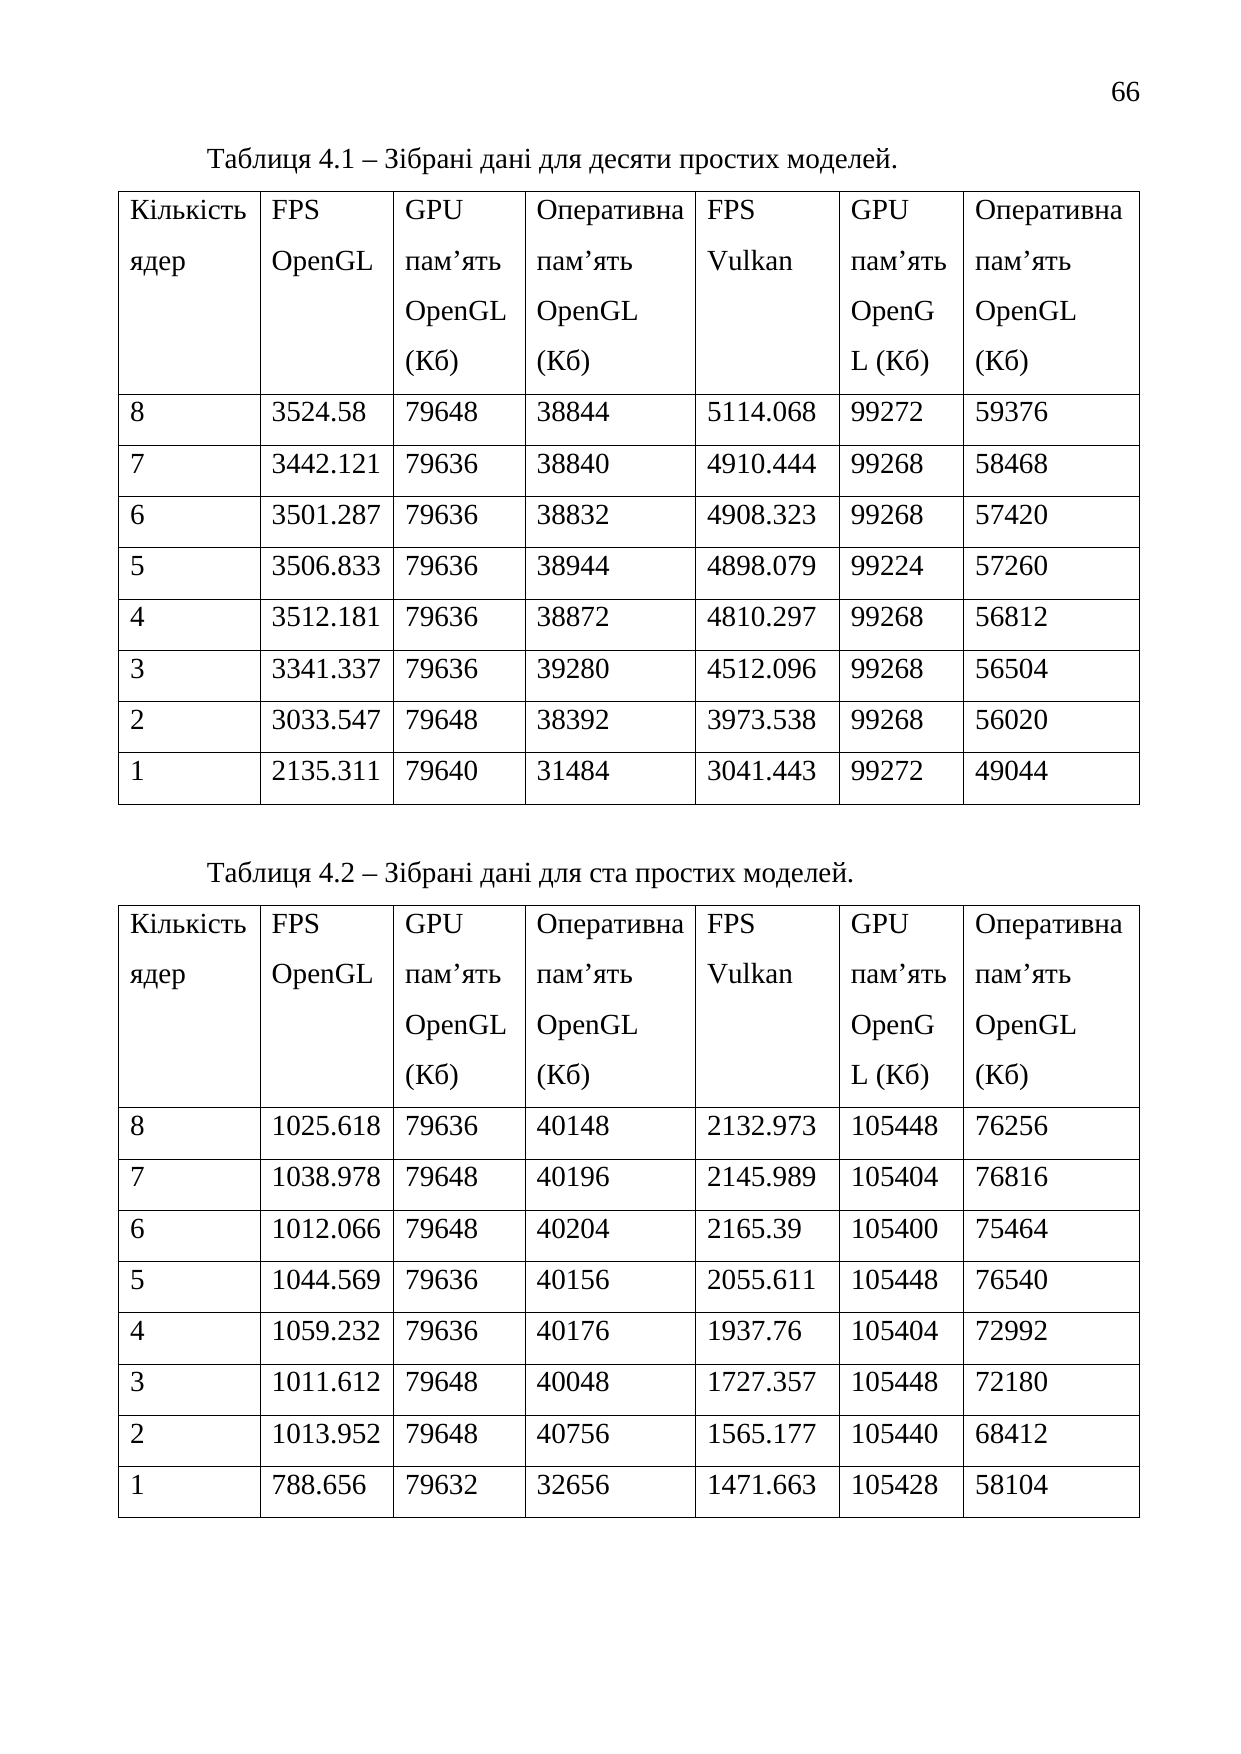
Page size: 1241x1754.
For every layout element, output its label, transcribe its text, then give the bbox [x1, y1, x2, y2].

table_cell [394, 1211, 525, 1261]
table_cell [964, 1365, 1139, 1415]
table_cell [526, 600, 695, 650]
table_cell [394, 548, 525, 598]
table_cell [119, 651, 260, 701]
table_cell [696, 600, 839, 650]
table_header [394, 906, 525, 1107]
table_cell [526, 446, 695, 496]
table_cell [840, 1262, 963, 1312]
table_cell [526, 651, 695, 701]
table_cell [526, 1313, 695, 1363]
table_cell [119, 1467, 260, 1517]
text Таблиця 4.1 – Зібрані дані для десяти простих моделей. [118, 141, 1140, 174]
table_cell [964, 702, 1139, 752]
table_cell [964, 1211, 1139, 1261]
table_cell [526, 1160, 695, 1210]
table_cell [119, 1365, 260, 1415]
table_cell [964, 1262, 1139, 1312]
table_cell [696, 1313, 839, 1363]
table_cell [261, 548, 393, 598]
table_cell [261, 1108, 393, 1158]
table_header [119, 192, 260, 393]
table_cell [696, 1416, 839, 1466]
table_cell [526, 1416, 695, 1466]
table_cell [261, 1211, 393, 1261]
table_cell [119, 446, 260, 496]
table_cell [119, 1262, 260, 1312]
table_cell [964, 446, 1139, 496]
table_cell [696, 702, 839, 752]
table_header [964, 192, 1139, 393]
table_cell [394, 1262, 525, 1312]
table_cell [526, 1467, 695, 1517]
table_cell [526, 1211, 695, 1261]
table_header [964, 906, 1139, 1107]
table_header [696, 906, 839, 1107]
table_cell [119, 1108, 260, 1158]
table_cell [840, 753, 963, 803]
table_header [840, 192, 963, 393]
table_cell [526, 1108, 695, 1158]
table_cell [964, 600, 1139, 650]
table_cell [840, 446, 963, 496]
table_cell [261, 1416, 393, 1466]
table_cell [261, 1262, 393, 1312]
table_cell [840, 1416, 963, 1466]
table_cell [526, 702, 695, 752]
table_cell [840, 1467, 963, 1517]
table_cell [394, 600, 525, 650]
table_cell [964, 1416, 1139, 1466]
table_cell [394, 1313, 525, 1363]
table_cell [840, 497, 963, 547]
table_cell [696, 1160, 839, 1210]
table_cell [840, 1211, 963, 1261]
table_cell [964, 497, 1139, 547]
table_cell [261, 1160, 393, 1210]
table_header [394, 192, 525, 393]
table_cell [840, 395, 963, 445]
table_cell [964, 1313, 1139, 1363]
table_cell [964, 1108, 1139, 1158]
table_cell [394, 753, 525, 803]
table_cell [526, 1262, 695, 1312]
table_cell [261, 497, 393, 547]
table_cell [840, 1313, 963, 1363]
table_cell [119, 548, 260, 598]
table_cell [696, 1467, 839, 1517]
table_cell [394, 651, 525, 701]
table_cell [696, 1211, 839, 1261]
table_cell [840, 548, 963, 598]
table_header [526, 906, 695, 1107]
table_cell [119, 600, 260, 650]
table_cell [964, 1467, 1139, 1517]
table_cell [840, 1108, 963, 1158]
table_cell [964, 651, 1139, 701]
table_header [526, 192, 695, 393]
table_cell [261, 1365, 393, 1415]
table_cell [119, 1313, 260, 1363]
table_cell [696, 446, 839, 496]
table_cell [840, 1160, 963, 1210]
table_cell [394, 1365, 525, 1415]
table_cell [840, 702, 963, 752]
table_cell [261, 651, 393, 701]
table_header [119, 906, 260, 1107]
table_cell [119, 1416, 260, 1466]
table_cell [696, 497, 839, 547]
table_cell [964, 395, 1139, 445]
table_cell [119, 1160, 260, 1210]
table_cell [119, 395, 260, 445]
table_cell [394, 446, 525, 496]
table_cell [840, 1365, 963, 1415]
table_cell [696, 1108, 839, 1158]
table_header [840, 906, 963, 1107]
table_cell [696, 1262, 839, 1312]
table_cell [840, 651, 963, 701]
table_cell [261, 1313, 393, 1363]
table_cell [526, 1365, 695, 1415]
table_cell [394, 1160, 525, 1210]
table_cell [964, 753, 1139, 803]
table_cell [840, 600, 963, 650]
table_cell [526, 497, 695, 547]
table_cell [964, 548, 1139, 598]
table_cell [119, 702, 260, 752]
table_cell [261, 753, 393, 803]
text Таблиця 4.2 – Зібрані дані для ста простих моделей. [118, 855, 1140, 888]
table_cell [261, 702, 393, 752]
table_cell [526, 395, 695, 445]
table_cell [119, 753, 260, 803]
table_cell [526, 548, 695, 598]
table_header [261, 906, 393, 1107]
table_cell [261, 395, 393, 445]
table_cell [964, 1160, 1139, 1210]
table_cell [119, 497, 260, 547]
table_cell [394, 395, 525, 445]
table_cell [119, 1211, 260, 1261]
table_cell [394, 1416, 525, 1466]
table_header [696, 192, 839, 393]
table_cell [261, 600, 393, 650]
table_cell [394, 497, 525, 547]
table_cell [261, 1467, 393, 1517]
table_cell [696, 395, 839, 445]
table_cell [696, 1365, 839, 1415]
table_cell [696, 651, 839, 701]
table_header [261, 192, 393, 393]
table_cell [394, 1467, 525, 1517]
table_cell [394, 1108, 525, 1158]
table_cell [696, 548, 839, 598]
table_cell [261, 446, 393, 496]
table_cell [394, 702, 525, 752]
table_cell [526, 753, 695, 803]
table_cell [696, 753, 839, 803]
